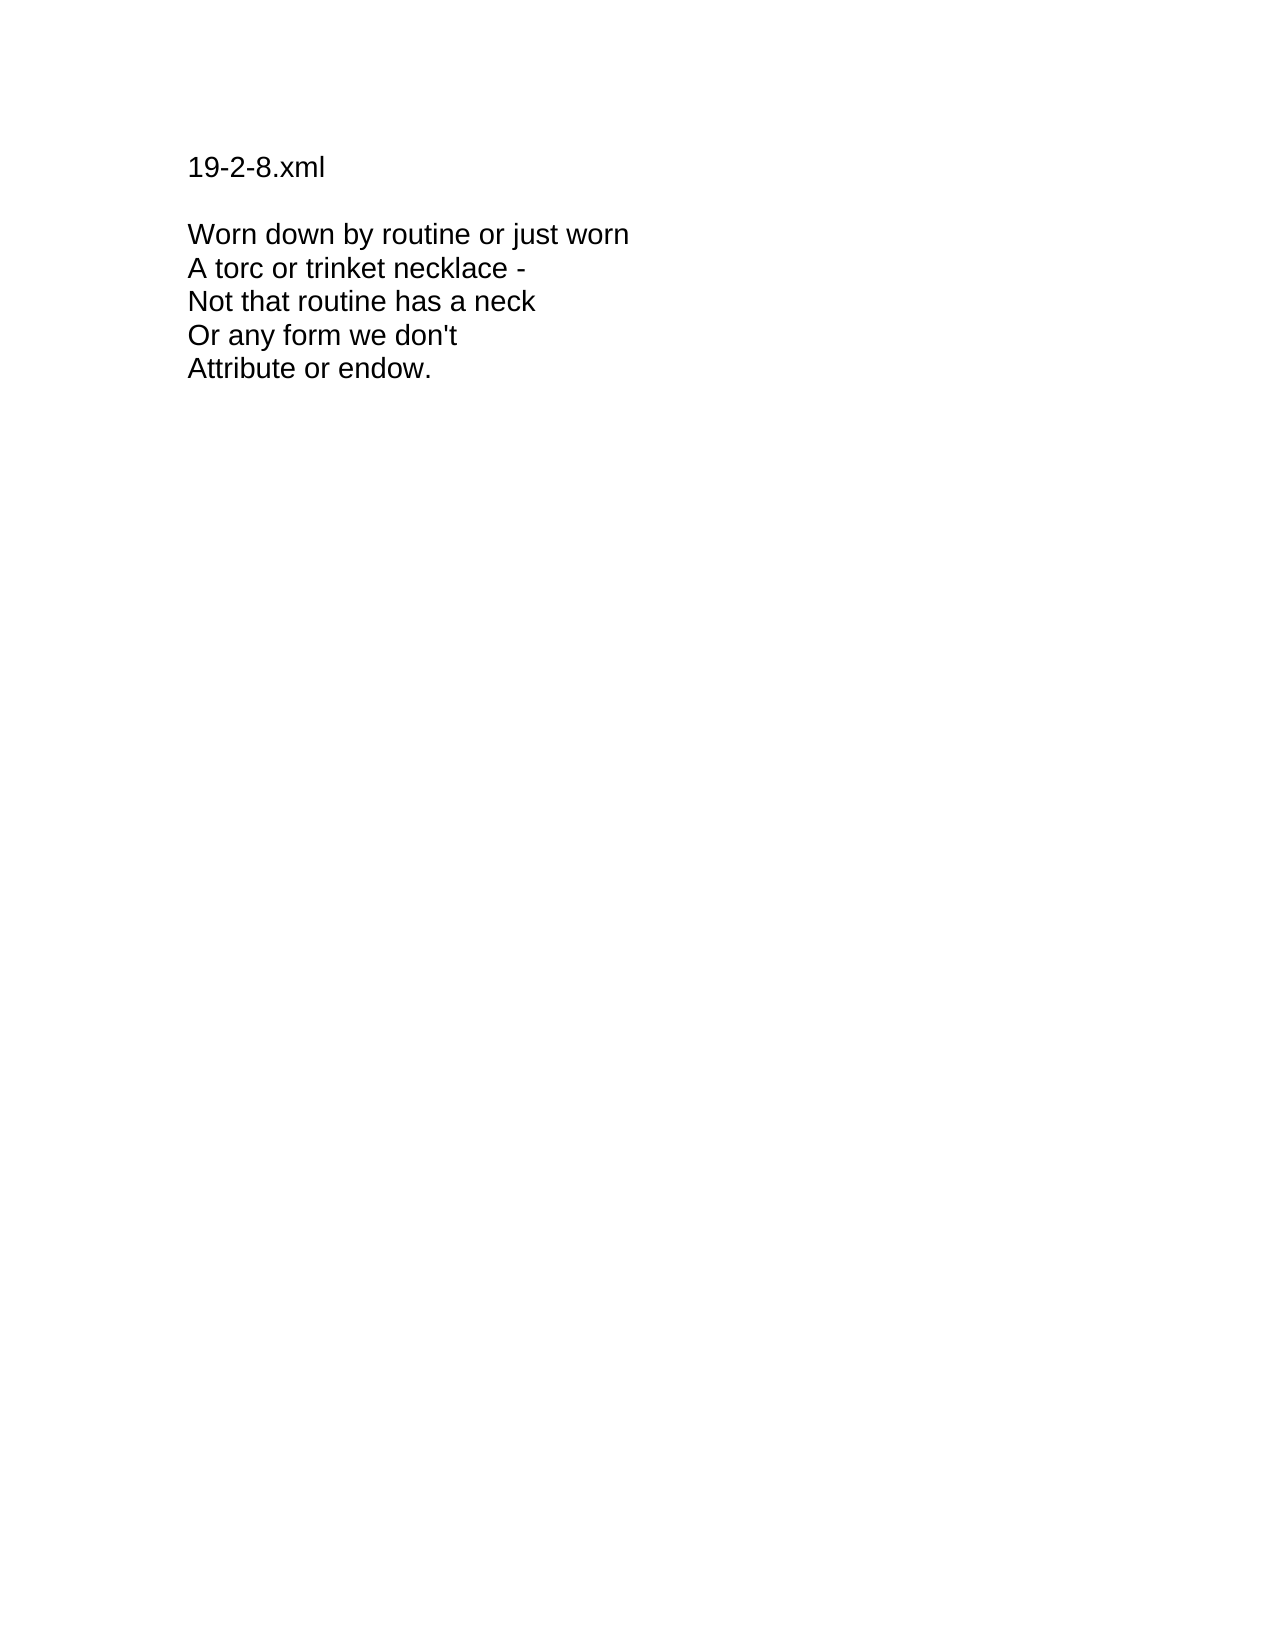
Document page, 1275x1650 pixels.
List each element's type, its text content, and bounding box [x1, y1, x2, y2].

text 19-2-8.xml Worn down by routine or just worn A torc or trinket necklace - Not that routine has a neck Or any form we don't Attribute or endow. [187, 150, 1087, 418]
